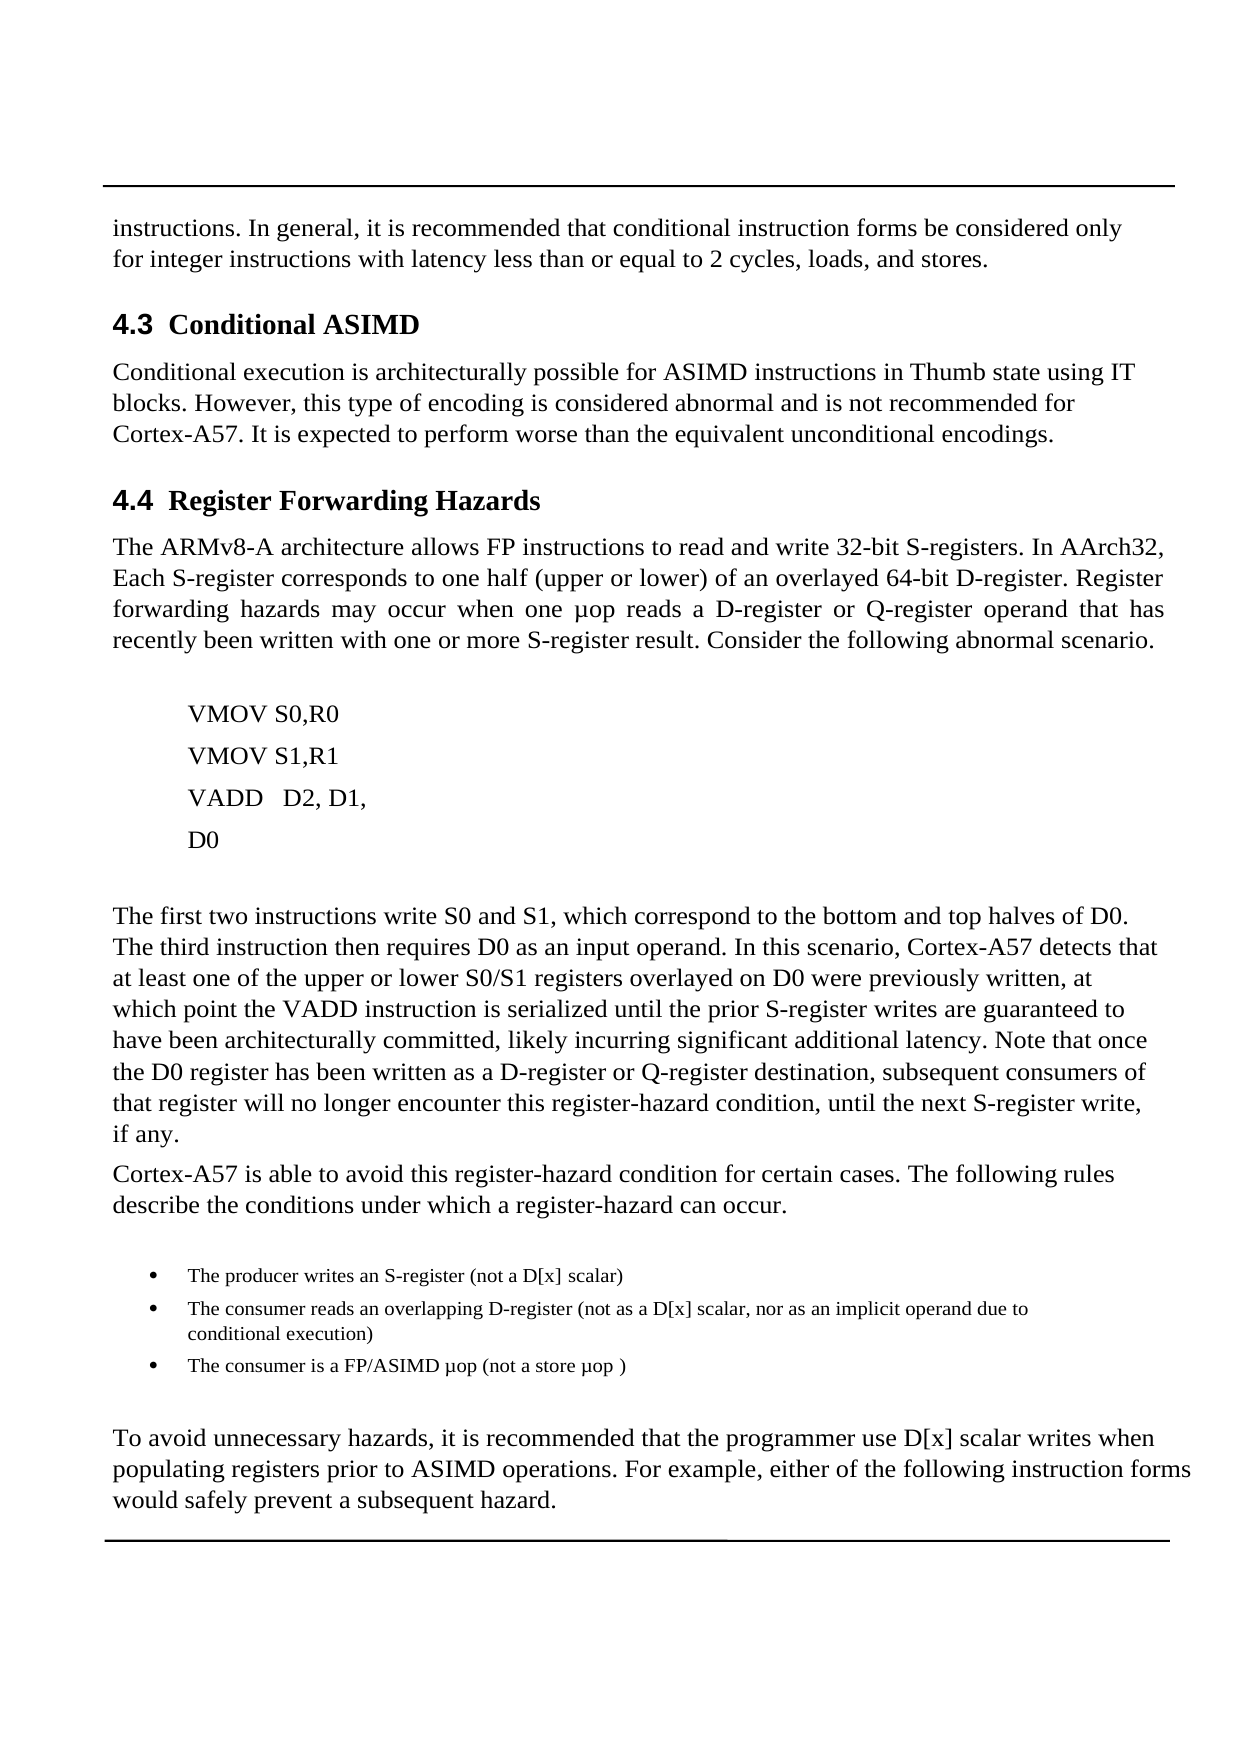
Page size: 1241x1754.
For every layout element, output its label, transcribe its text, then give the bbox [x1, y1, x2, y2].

text The ARMv8-A architecture allows FP instructions to read and write 32-bit S-registers. In AArch32, Each S-register corresponds to one half (upper or lower) of an overlayed 64-bit D-register. Register forwarding hazards may occur when one µop reads a D-register or Q-register operand that has recently been written with one or more S-register result. Consider the following abnormal scenario. [112, 532, 1166, 654]
text Cortex-A57 is able to avoid this register-hazard condition for certain cases. The following rules describe the conditions under which a register-hazard can occur. [112, 1159, 1154, 1219]
text Conditional execution is architecturally possible for ASIMD instructions in Thumb state using IT blocks. However, this type of encoding is considered abnormal and is not recommended for Cortex-A57. It is expected to perform worse than the equivalent unconditional encodings. [112, 357, 1154, 448]
list The consumer reads an overlapping D-register (not as a D[x] scalar, nor as an implicit operand due to conditional execution) [150, 1297, 1123, 1344]
text The first two instructions write S0 and S1, which correspond to the bottom and top halves of D0. The third instruction then requires D0 as an input operand. In this scenario, Cortex-A57 detects that at least one of the upper or lower S0/S1 registers overlayed on D0 were previously written, at which point the VADD instruction is serialized until the prior S-register writes are guaranteed to have been architecturally committed, likely incurring significant additional latency. Note that once the D0 register has been written as a D-register or Q-register destination, subsequent consumers of that register will no longer encounter this register-hazard condition, until the next S-register write, if any. [112, 901, 1162, 1147]
list The consumer is a FP/ASIMD µop (not a store µop ) [150, 1354, 1203, 1377]
list The producer writes an S-register (not a D[x] scalar) [150, 1264, 1203, 1287]
list Register Forwarding Hazards [112, 483, 1203, 516]
list Conditional ASIMD [112, 307, 1203, 341]
text VMOV S0,R0 VMOV S1,R1 VADD D2, D1, D0 [187, 699, 368, 854]
text instructions. In general, it is recommended that conditional instruction forms be considered only for integer instructions with latency less than or equal to 2 cycles, loads, and stores. [112, 213, 1154, 272]
text To avoid unnecessary hazards, it is recommended that the programmer use D[x] scalar writes when populating registers prior to ASIMD operations. For example, either of the following instruction forms would safely prevent a subsequent hazard. [112, 1423, 1203, 1514]
